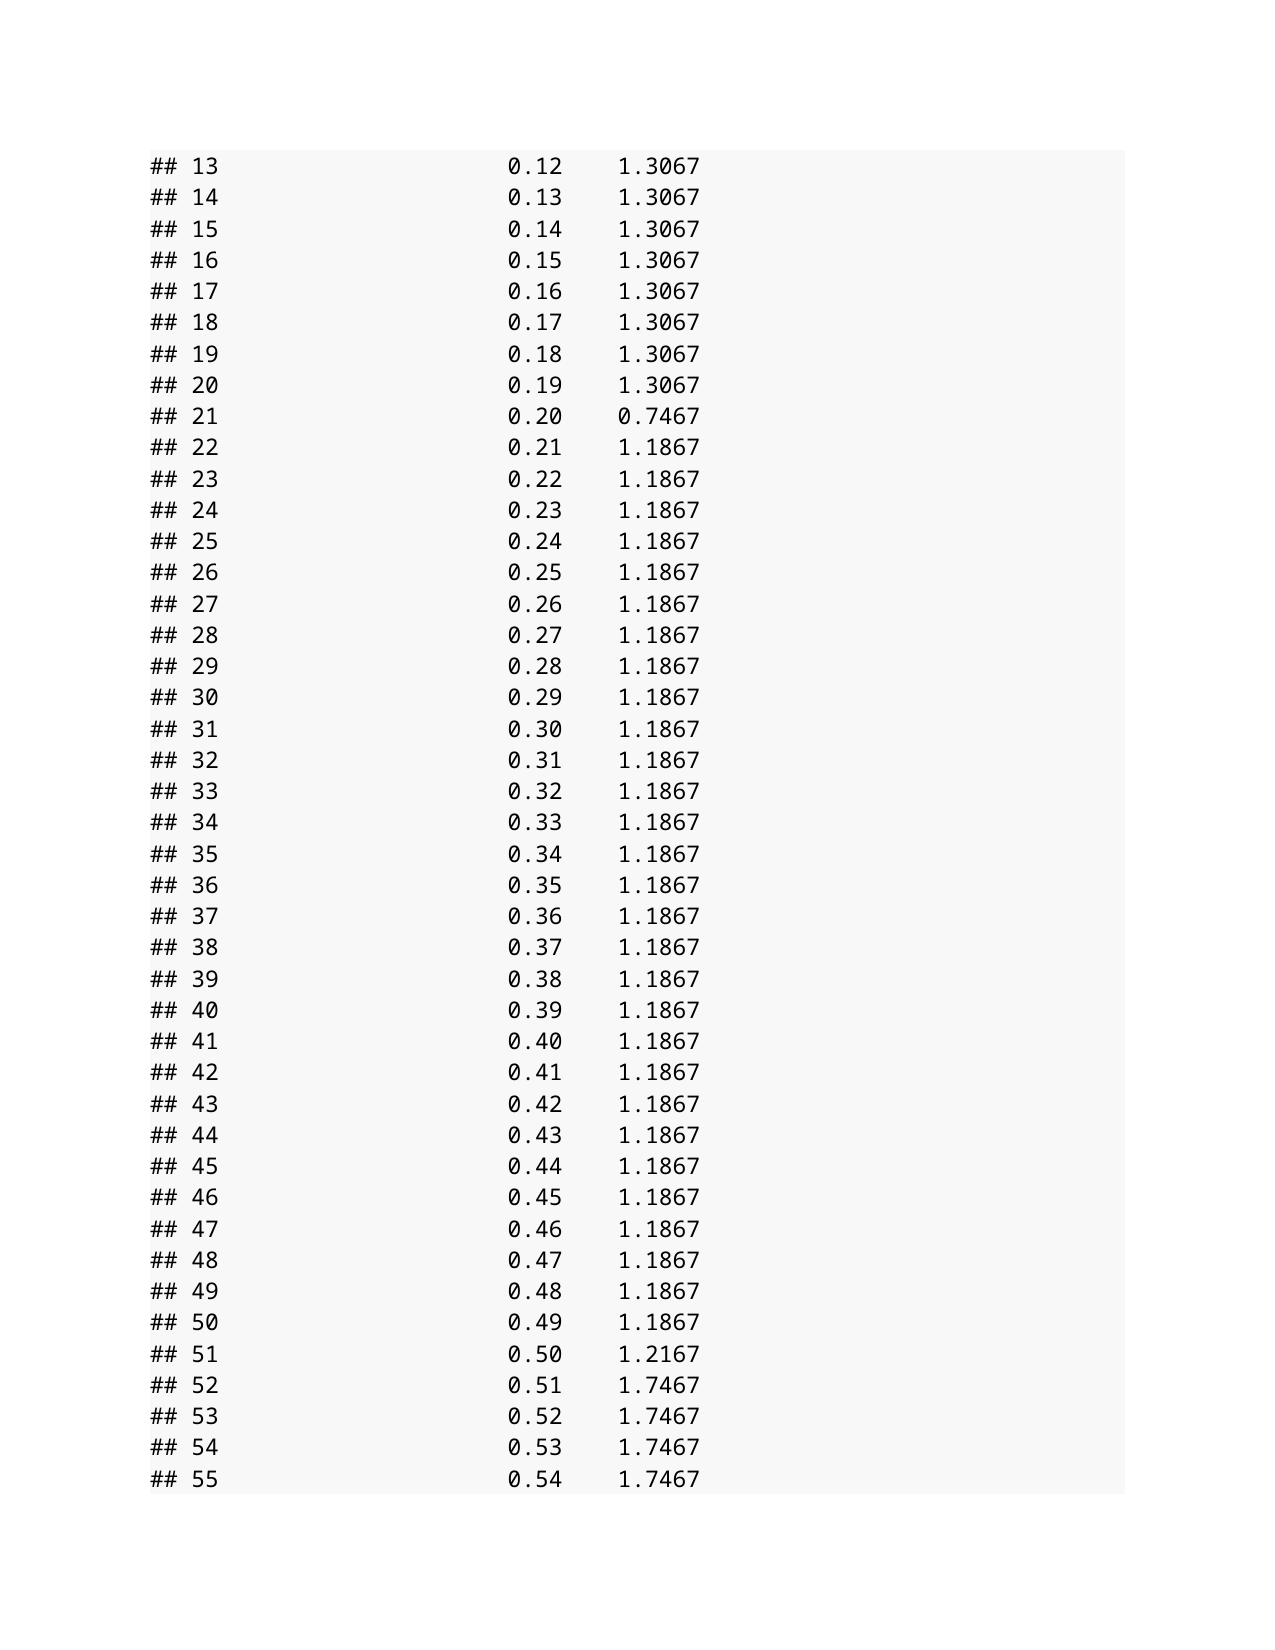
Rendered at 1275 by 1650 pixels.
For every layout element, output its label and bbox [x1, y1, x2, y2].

text [150, 150, 1125, 1494]
